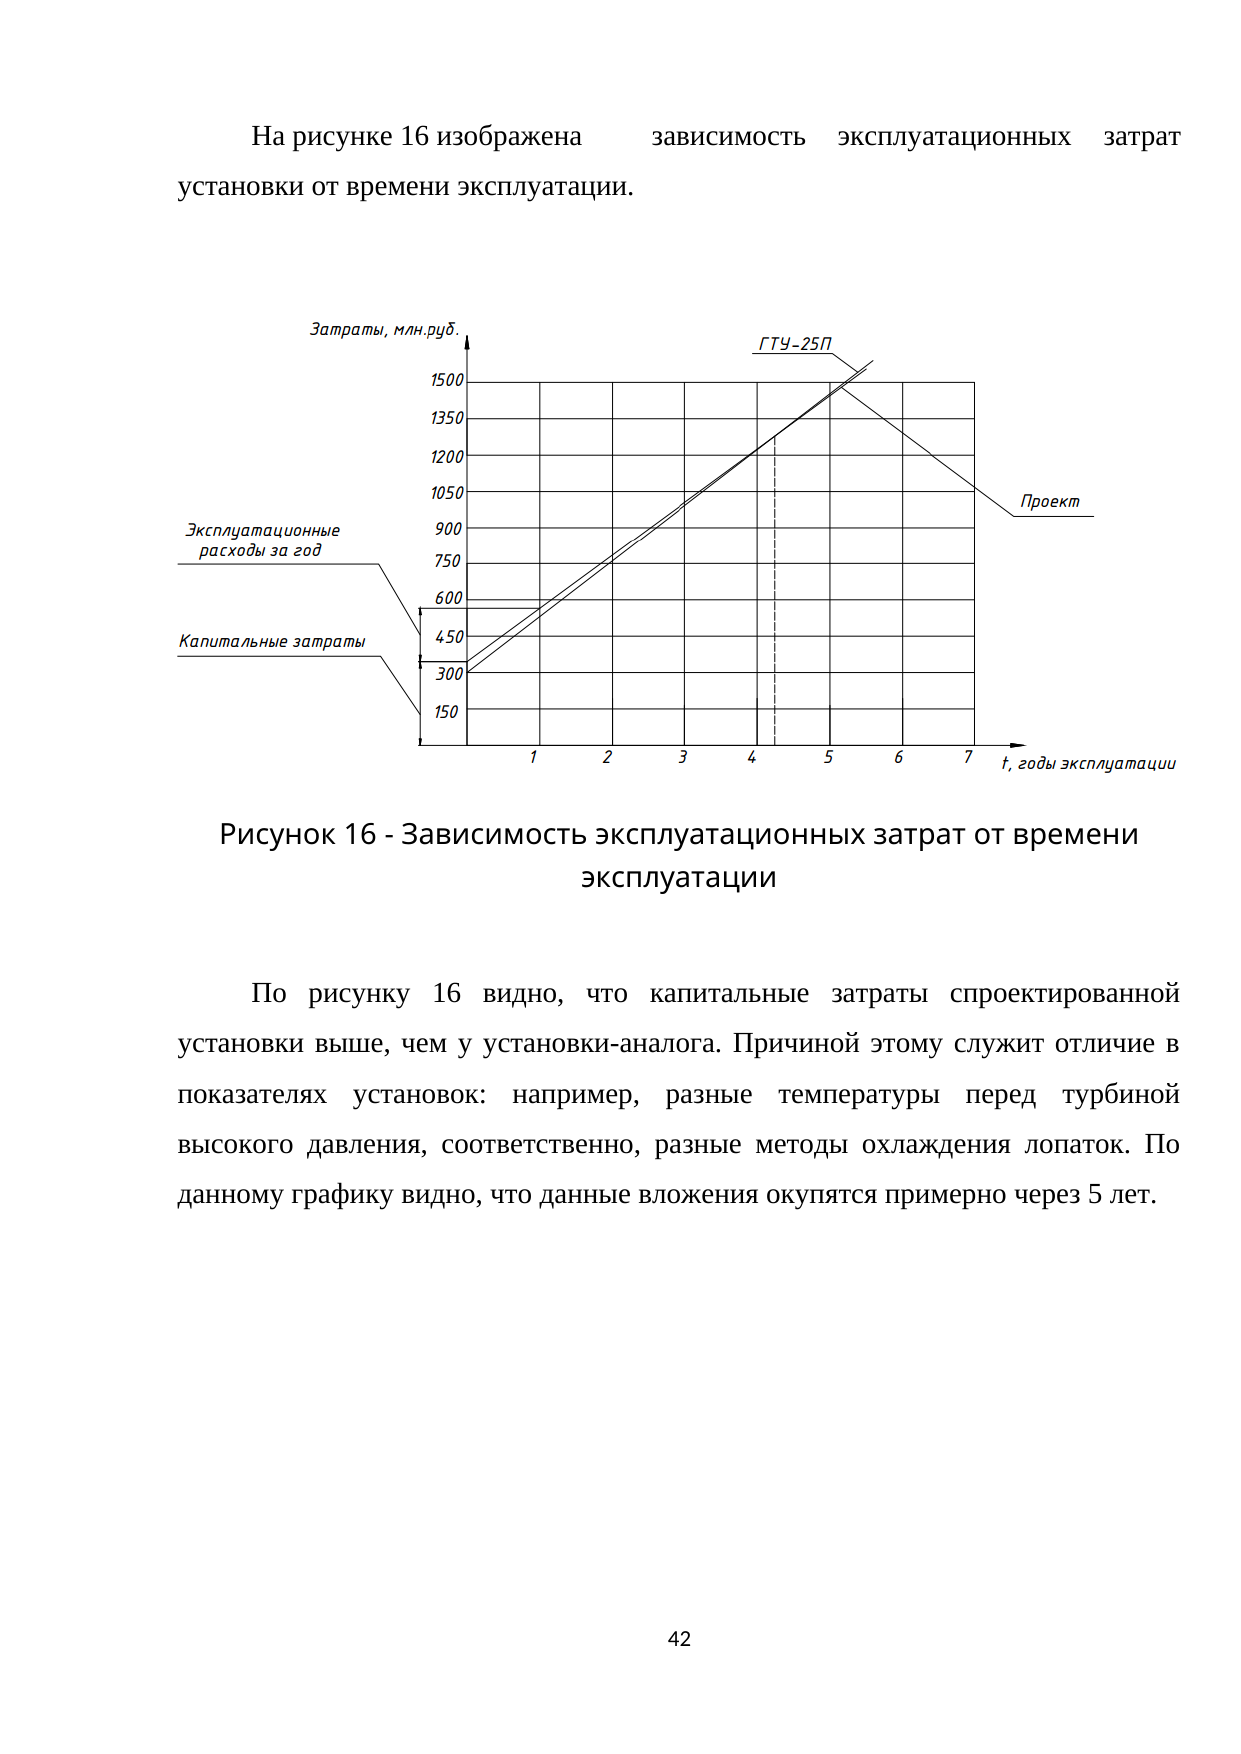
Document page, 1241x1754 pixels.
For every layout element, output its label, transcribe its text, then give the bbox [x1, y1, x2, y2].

text Рисунок 16 - Зависимость эксплуатационных затрат от времени эксплуатации [177, 813, 1181, 896]
text На рисунке 16 изображена зависимость эксплуатационных затрат установки от времени эксплуатации. [177, 118, 1181, 202]
picture [177, 302, 1182, 780]
text По рисунку 16 видно, что капитальные затраты спроектированной установки выше, чем у установки-аналога. Причиной этому служит отличие в показателях установок: например, разные температуры перед турбиной высокого давления, соответственно, разные методы охлаждения лопаток. По данному графику видно, что данные вложения окупятся примерно через 5 лет. [177, 975, 1181, 1210]
